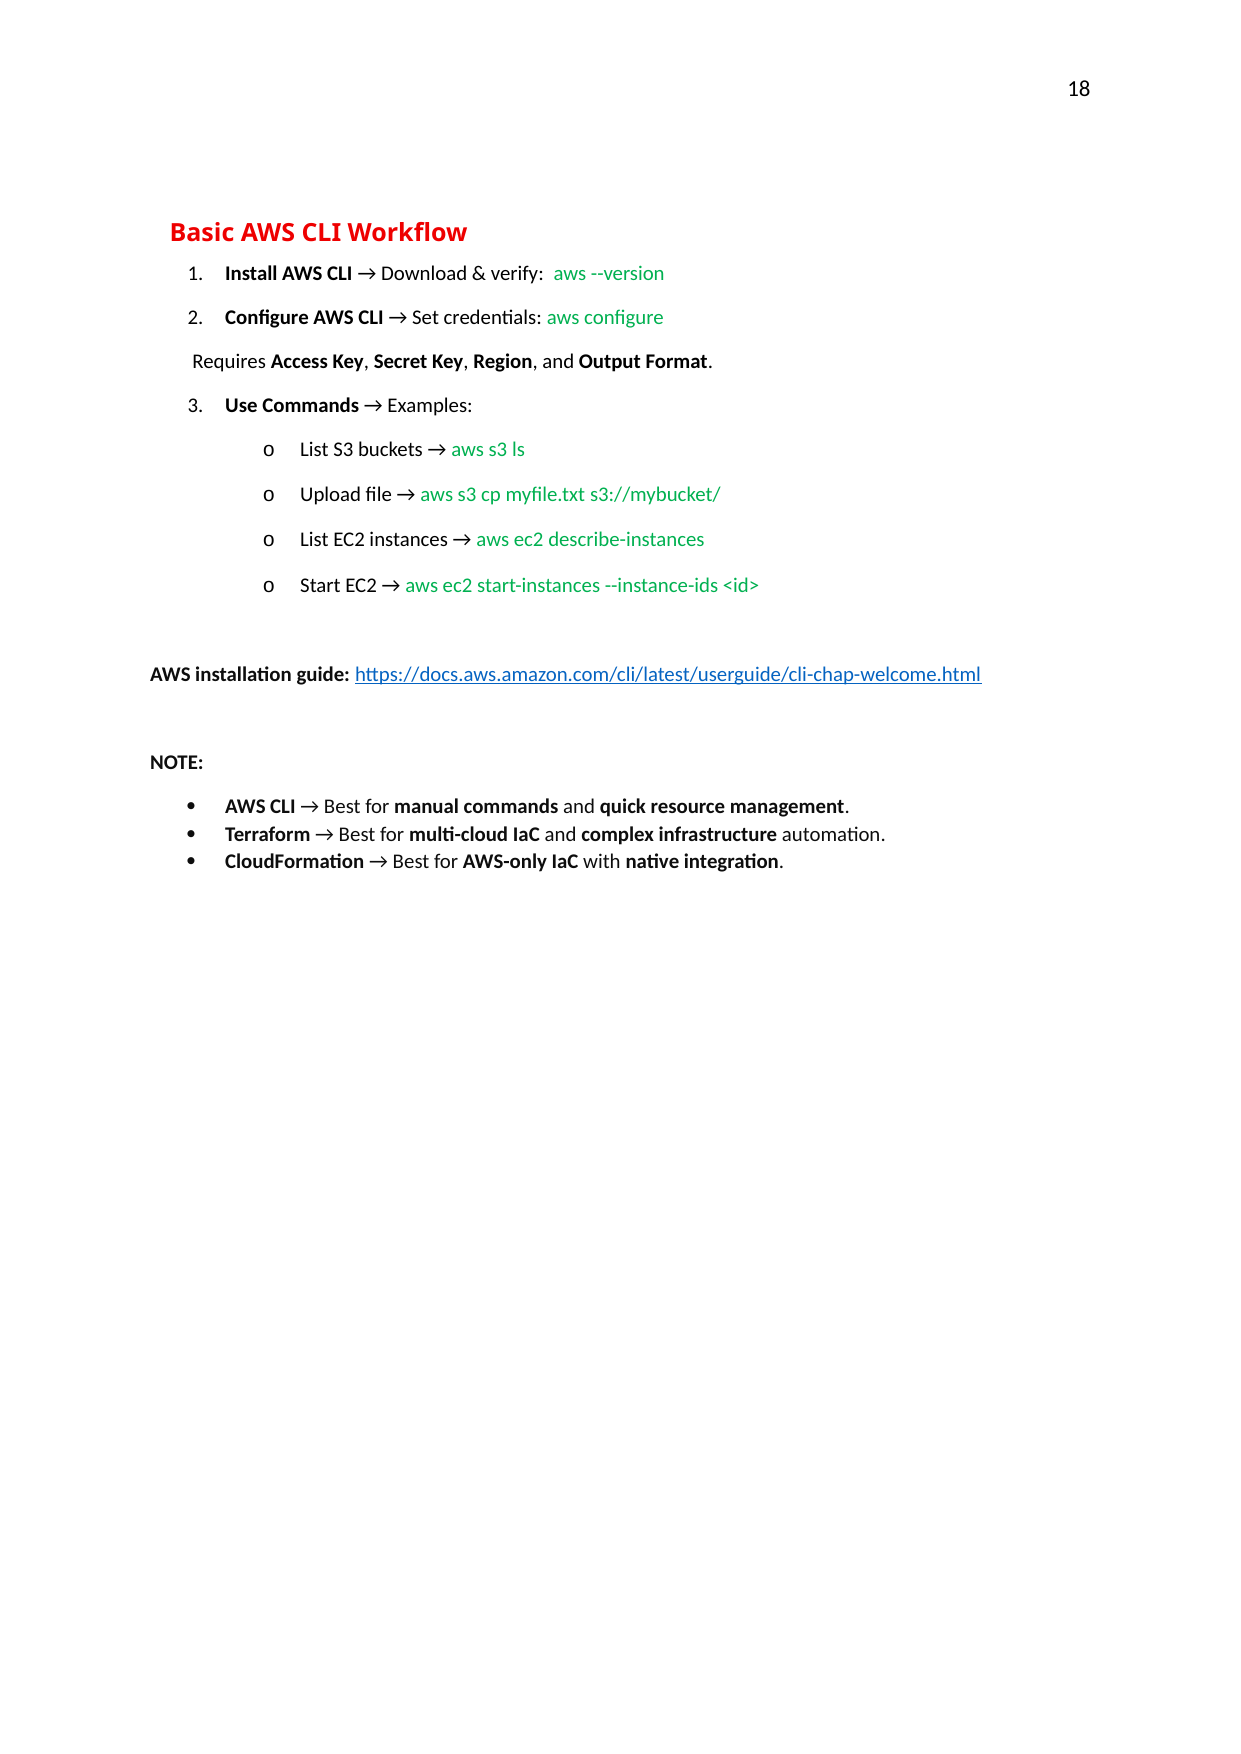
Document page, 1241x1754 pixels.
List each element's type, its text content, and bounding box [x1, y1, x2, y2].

list List EC2 instances → aws ec2 describe-instances [262, 527, 1090, 553]
list Install AWS CLI → Download & verify: aws --version [187, 260, 1090, 285]
text Requires Access Key, Secret Key, Region, and Output Format. [150, 348, 1090, 373]
list Start EC2 → aws ec2 start-instances --instance-ids <id> [262, 572, 1090, 598]
list Terraform → Best for multi-cloud IaC and complex infrastructure automation. [187, 821, 1090, 846]
list List S3 buckets → aws s3 ls [262, 436, 1090, 463]
list Configure AWS CLI → Set credentials: aws configure [187, 304, 1090, 329]
list Upload file → aws s3 cp myfile.txt s3://mybucket/ [262, 481, 1090, 508]
list CloudFormation → Best for AWS-only IaC with native integration. [187, 848, 1090, 873]
list AWS CLI → Best for manual commands and quick resource management. [187, 793, 1090, 819]
subtitle Basic AWS CLI Workflow [150, 215, 1090, 249]
text AWS installation guide: https://docs.aws.amazon.com/cli/latest/userguide/cli-chap-welcome.html [150, 661, 1090, 687]
list Use Commands → Examples: [187, 392, 1090, 418]
text NOTE: [150, 749, 1090, 775]
